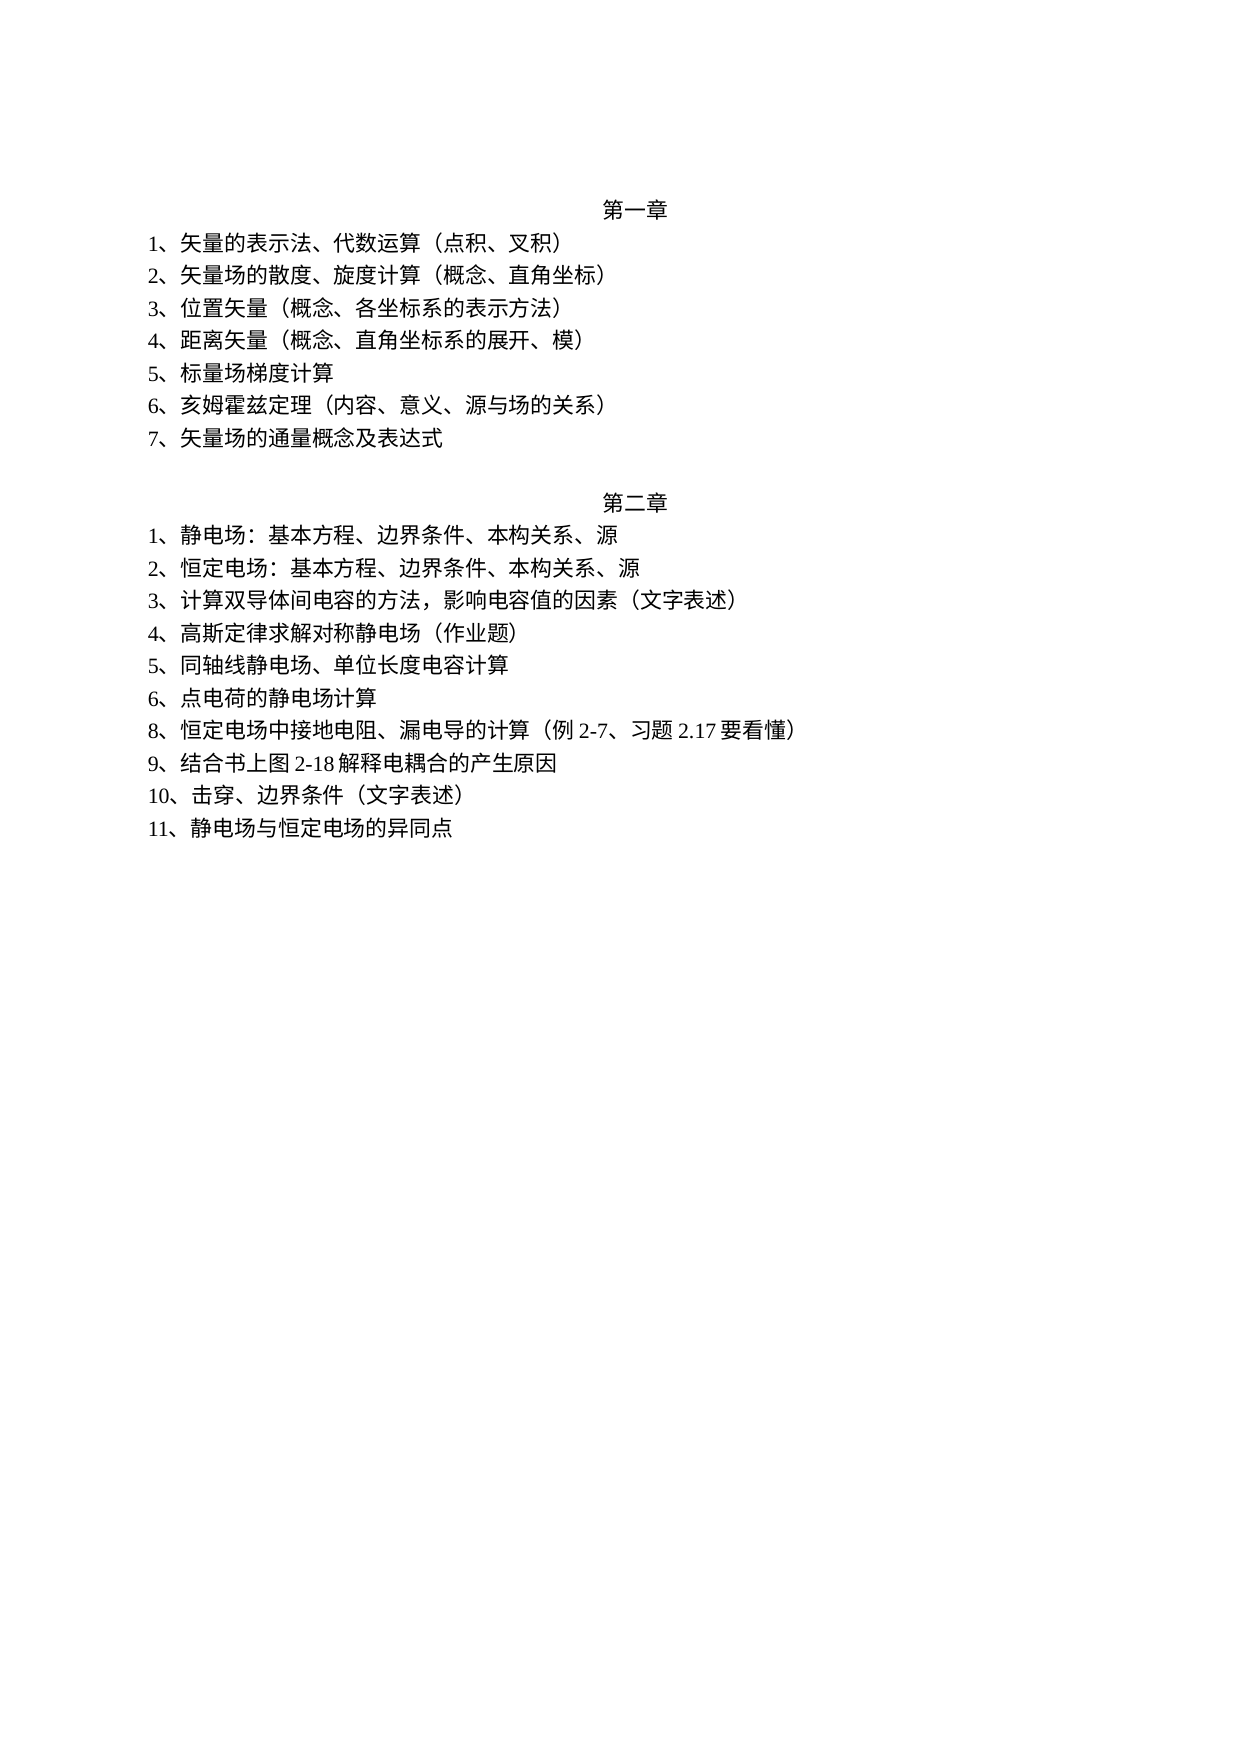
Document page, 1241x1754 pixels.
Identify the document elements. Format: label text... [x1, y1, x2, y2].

text 5、标量场梯度计算 [148, 356, 1122, 388]
text 1、静电场：基本方程、边界条件、本构关系、源 [148, 518, 1122, 551]
text 3、位置矢量（概念、各坐标系的表示方法） [148, 291, 1122, 323]
text 2、矢量场的散度、旋度计算（概念、直角坐标） [148, 258, 1122, 291]
text 7、矢量场的通量概念及表达式 [148, 421, 1122, 453]
text 8、恒定电场中接地电阻、漏电导的计算（例2-7、习题2.17要看懂） [148, 713, 1122, 746]
text 4、距离矢量（概念、直角坐标系的展开、模） [148, 323, 1122, 356]
text 第一章 [148, 193, 1122, 226]
text 3、计算双导体间电容的方法，影响电容值的因素（文字表述） [148, 583, 1122, 616]
text 4、高斯定律求解对称静电场（作业题） [148, 616, 1122, 648]
text 2、恒定电场：基本方程、边界条件、本构关系、源 [148, 551, 1122, 583]
text 6、亥姆霍兹定理（内容、意义、源与场的关系） [148, 388, 1122, 421]
text 9、结合书上图2-18解释电耦合的产生原因 [148, 746, 1122, 778]
text 10、击穿、边界条件（文字表述） [148, 778, 1122, 811]
text 11、静电场与恒定电场的异同点 [148, 811, 1122, 843]
text 第二章 [148, 486, 1122, 518]
text 5、同轴线静电场、单位长度电容计算 [148, 648, 1122, 681]
text 1、矢量的表示法、代数运算（点积、叉积） [148, 226, 1122, 258]
text 6、点电荷的静电场计算 [148, 681, 1122, 713]
